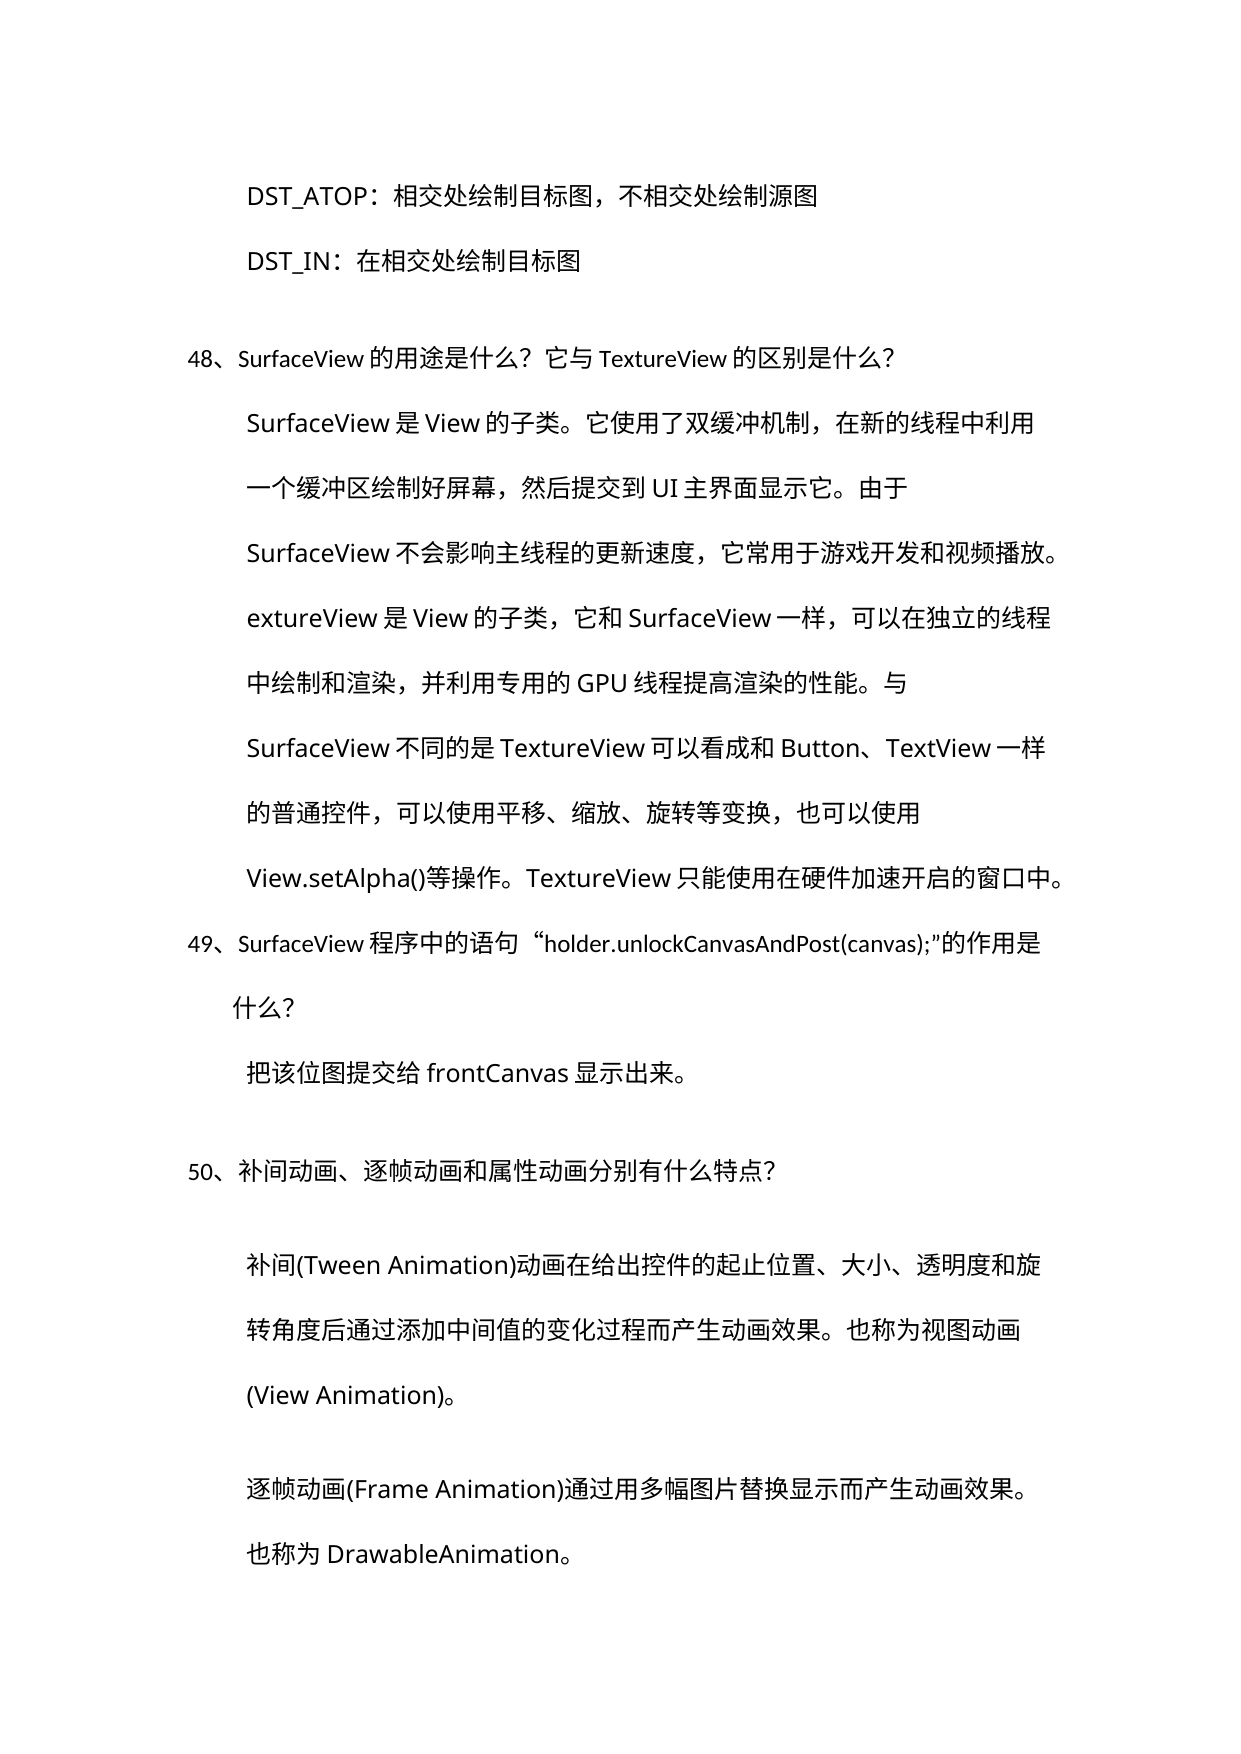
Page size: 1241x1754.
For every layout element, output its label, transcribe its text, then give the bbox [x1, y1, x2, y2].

text 补间(Tween Animation)动画在给出控件的起止位置、大小、透明度和旋转角度后通过添加中间值的变化过程而产生动画效果。也称为视图动画(View Animation)。 [246, 1231, 1053, 1426]
text DST_IN：在相交处绘制目标图 [246, 227, 1053, 292]
text SurfaceView是View的子类。它使用了双缓冲机制，在新的线程中利用一个缓冲区绘制好屏幕，然后提交到UI主界面显示它。由于SurfaceView不会影响主线程的更新速度，它常用于游戏开发和视频播放。 [246, 389, 1053, 584]
text DST_ATOP：相交处绘制目标图，不相交处绘制源图 [246, 162, 1053, 227]
text 逐帧动画(Frame Animation)通过用多幅图片替换显示而产生动画效果。也称为DrawableAnimation。 [246, 1455, 1053, 1585]
text 49、SurfaceView程序中的语句“holder.unlockCanvasAndPost(canvas);”的作用是什么？ [187, 909, 1053, 1039]
text 50、补间动画、逐帧动画和属性动画分别有什么特点？ [187, 1137, 1053, 1202]
text 把该位图提交给frontCanvas显示出来。 [246, 1039, 1053, 1104]
text 48、SurfaceView的用途是什么？它与TextureView的区别是什么？ [187, 324, 1053, 389]
text extureView是View的子类，它和SurfaceView一样，可以在独立的线程中绘制和渲染，并利用专用的GPU线程提高渲染的性能。与SurfaceView不同的是TextureView可以看成和Button、TextView一样的普通控件，可以使用平移、缩放、旋转等变换，也可以使用View.setAlpha()等操作。TextureView只能使用在硬件加速开启的窗口中。 [246, 584, 1053, 909]
